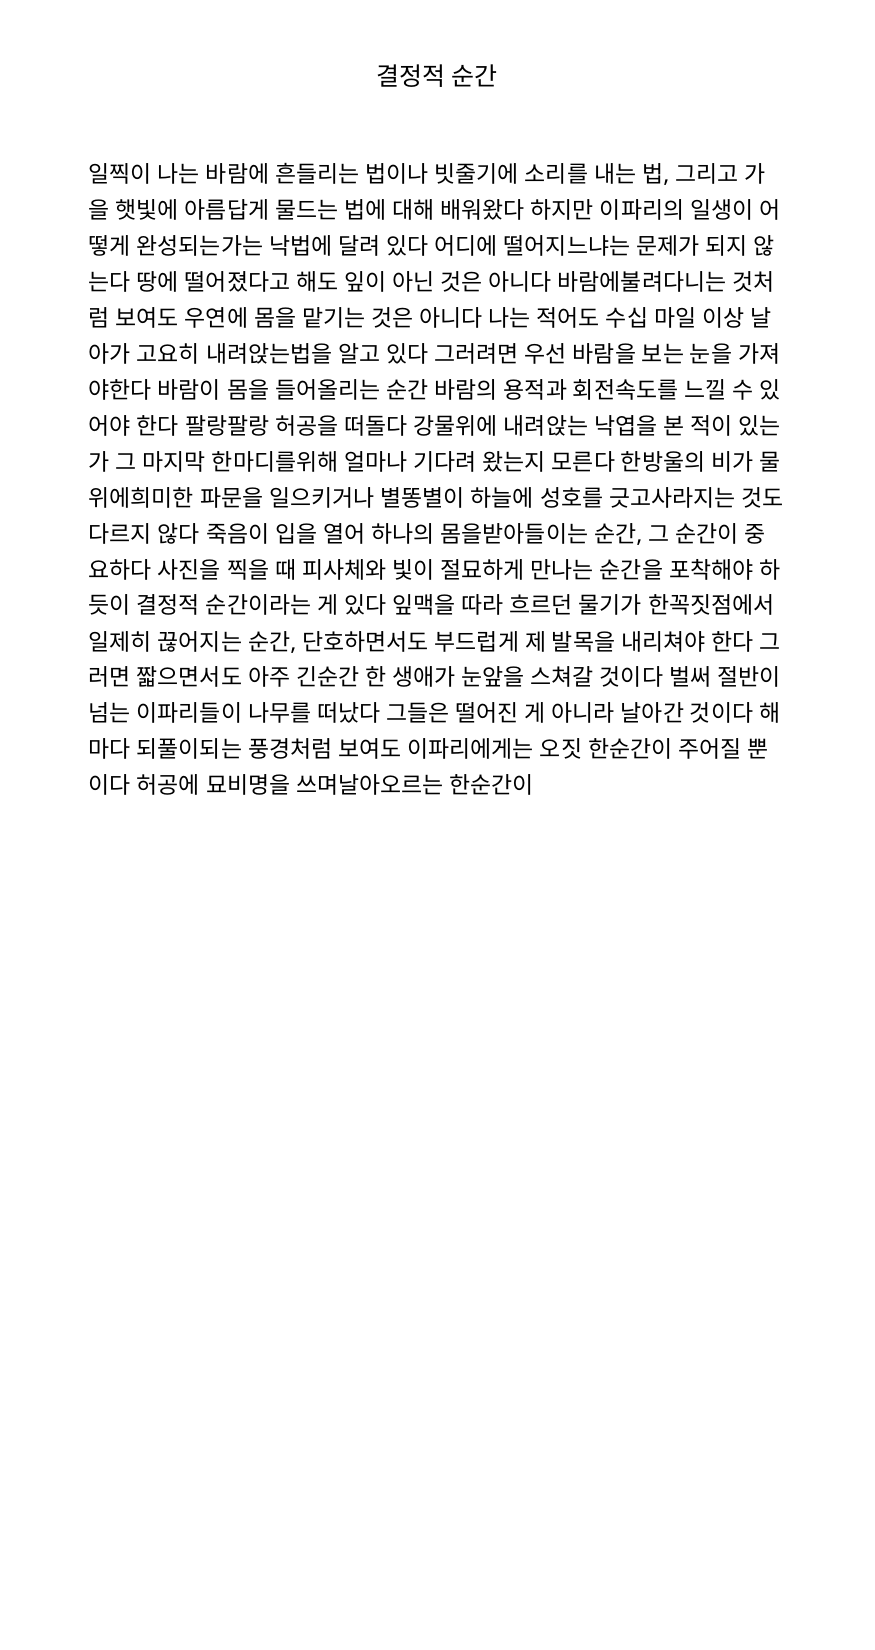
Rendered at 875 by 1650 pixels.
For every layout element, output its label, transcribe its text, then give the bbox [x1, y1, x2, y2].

text 결정적 순간 [88, 59, 786, 132]
text 일찍이 나는 바람에 흔들리는 법이나 빗줄기에 소리를 내는 법, 그리고 가을 햇빛에 아름답게 물드는 법에 대해 배워왔다 하지만 이파리의 일생이 어떻게 완성되는가는 낙법에 달려 있다 어디에 떨어지느냐는 문제가 되지 않는다 땅에 떨어졌다고 해도 잎이 아닌 것은 아니다 바람에불려다니는 것처럼 보여도 우연에 몸을 맡기는 것은 아니다 나는 적어도 수십 마일 이상 날아가 고요히 내려앉는법을 알고 있다 그러려면 우선 바람을 보는 눈을 가져야한다 바람이 몸을 들어올리는 순간 바람의 용적과 회전속도를 느낄 수 있어야 한다 팔랑팔랑 허공을 떠돌다 강물위에 내려앉는 낙엽을 본 적이 있는가 그 마지막 한마디를위해 얼마나 기다려 왔는지 모른다 한방울의 비가 물 위에희미한 파문을 일으키거나 별똥별이 하늘에 성호를 긋고사라지는 것도 다르지 않다 죽음이 입을 열어 하나의 몸을받아들이는 순간, 그 순간이 중요하다 사진을 찍을 때 피사체와 빛이 절묘하게 만나는 순간을 포착해야 하듯이 결정적 순간이라는 게 있다 잎맥을 따라 흐르던 물기가 한꼭짓점에서 일제히 끊어지는 순간, 단호하면서도 부드럽게 제 발목을 내리쳐야 한다 그러면 짧으면서도 아주 긴순간 한 생애가 눈앞을 스쳐갈 것이다 벌써 절반이 넘는 이파리들이 나무를 떠났다 그들은 떨어진 게 아니라 날아간 것이다 해마다 되풀이되는 풍경처럼 보여도 이파리에게는 오짓 한순간이 주어질 뿐이다 허공에 묘비명을 쓰며날아오르는 한순간이 [88, 158, 786, 836]
